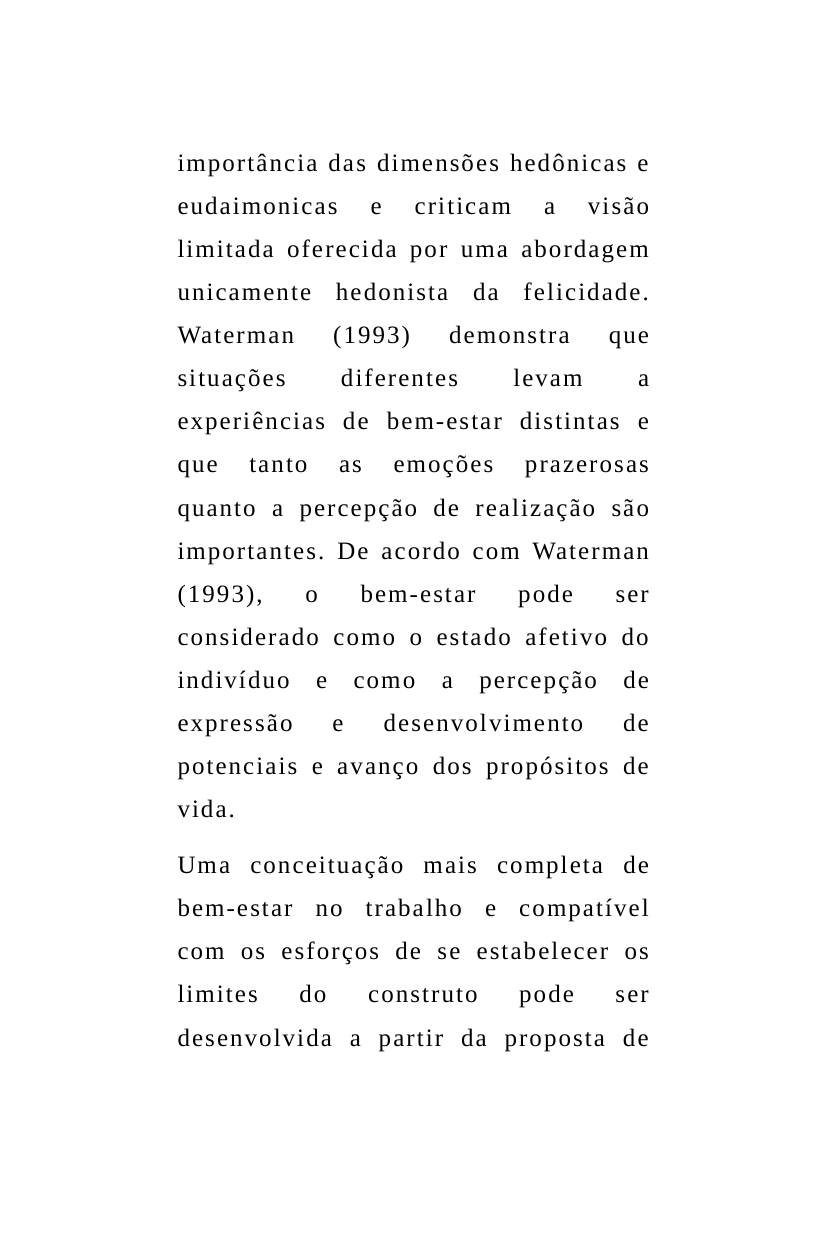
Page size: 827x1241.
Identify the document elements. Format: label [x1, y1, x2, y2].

text [177, 850, 649, 1051]
text [177, 148, 649, 823]
